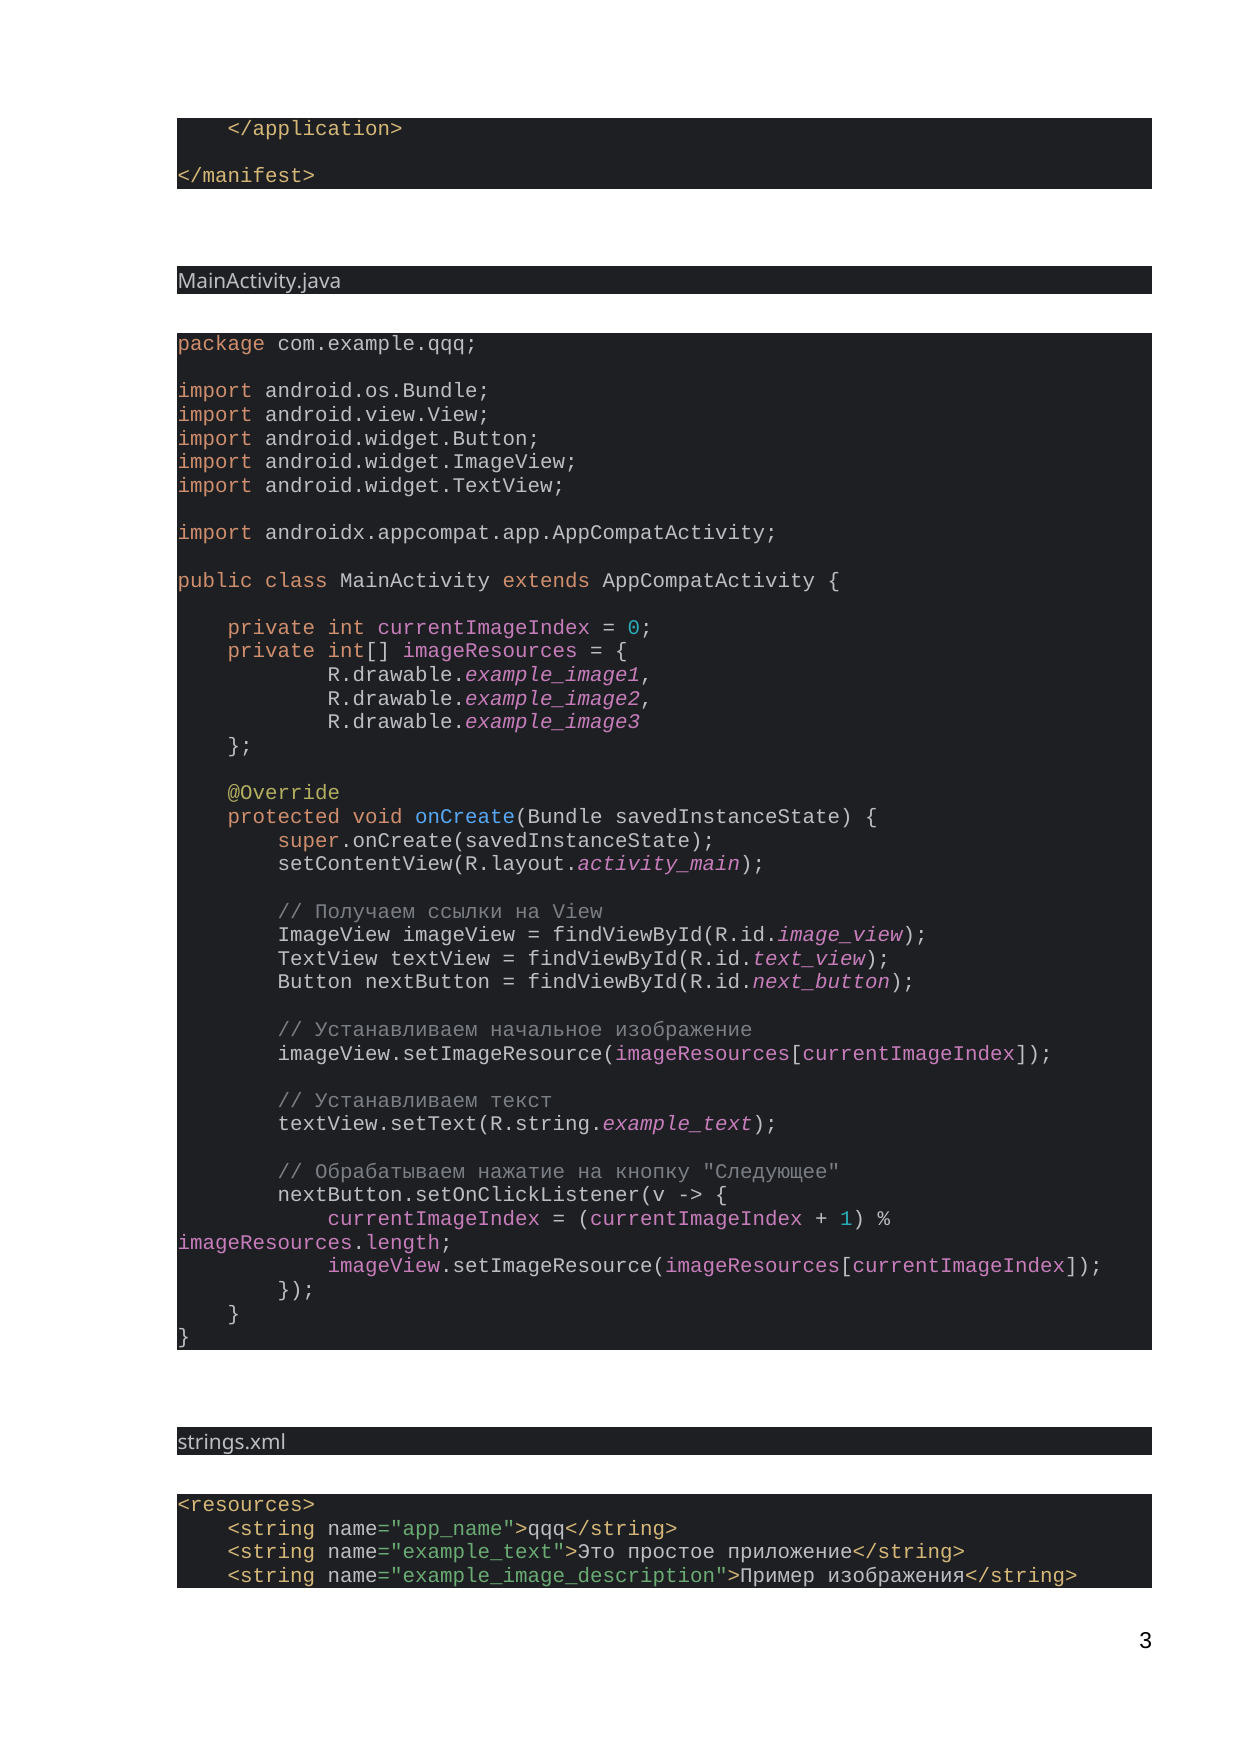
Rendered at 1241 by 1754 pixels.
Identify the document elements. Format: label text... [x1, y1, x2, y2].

text package com.example.qqq; import android.os.Bundle; import android.view.View; import android.widget.Button; import android.widget.ImageView; import android.widget.TextView; import androidx.appcompat.app.AppCompatActivity; public class MainActivity extends AppCompatActivity { private int currentImageIndex = 0; private int[] imageResources = { R.drawable.example_image1, R.drawable.example_image2, R.drawable.example_image3 }; @Override protected void onCreate(Bundle savedInstanceState) { super.onCreate(savedInstanceState); setContentView(R.layout.activity_main); // Получаем ссылки на View ImageView imageView = findViewById(R.id.image_view); TextView textView = findViewById(R.id.text_view); Button nextButton = findViewById(R.id.next_button); // Устанавливаем начальное изображение imageView.setImageResource(imageResources[currentImageIndex]); // Устанавливаем текст textView.setText(R.string.example_text); // Обрабатываем нажатие на кнопку "Следующее" nextButton.setOnClickListener(v -> { currentImageIndex = (currentImageIndex + 1) % imageResources.length; imageView.setImageResource(imageResources[currentImageIndex]); }); } } [177, 333, 1152, 1350]
text MainActivity.java [177, 266, 1152, 294]
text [177, 1494, 1152, 1588]
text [177, 118, 1152, 189]
text strings.xml [177, 1427, 1152, 1455]
